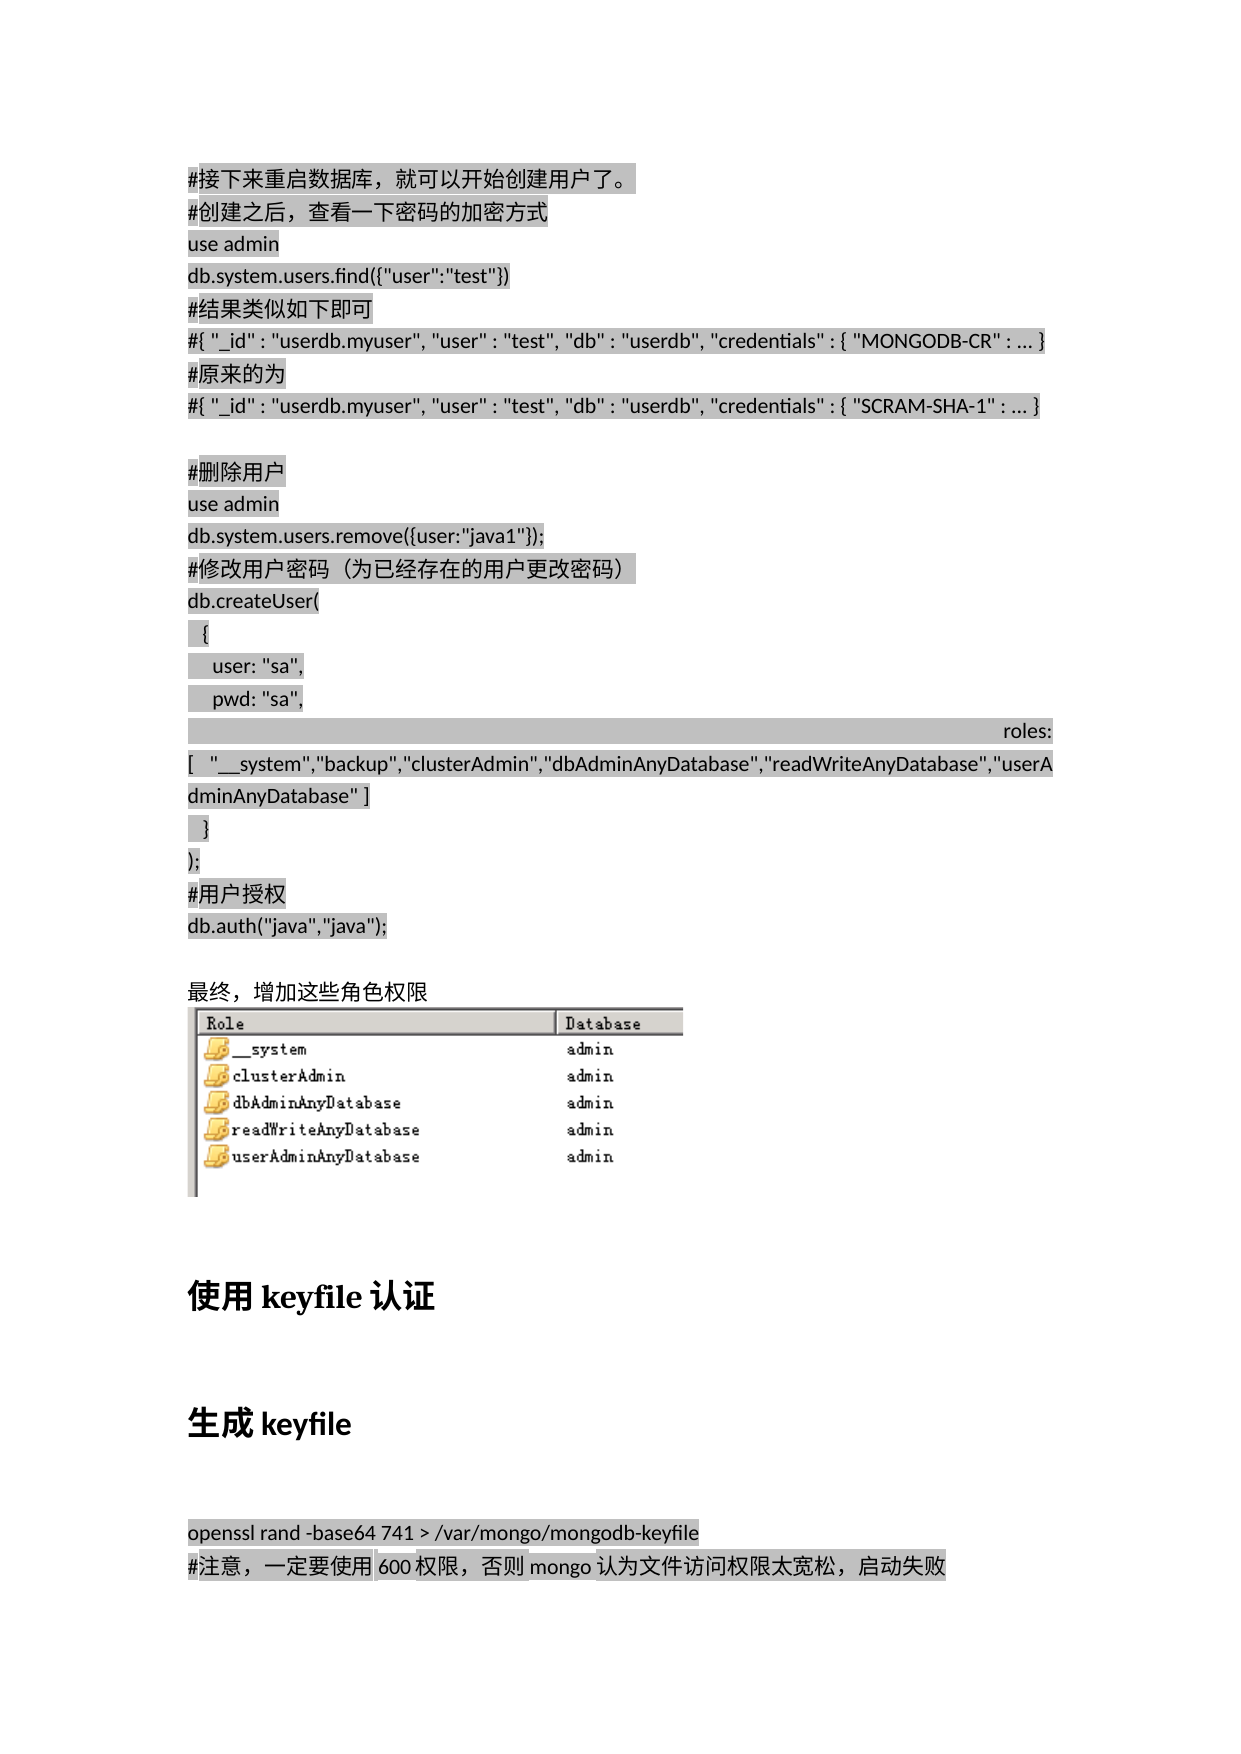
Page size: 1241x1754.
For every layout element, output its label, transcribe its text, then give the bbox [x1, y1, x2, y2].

subtitle 使用keyfile认证 [187, 1262, 1053, 1327]
text use admin [187, 227, 1053, 259]
text { [187, 617, 1053, 649]
text #修改用户密码（为已经存在的用户更改密码） [187, 552, 1053, 584]
text db.system.users.find({"user":"test"}) [187, 259, 1053, 292]
text ); [187, 844, 1053, 877]
text #创建之后，查看一下密码的加密方式 [187, 194, 1053, 227]
text #原来的为 [187, 357, 1053, 389]
picture [187, 1007, 684, 1197]
text #删除用户 [187, 454, 1053, 487]
text #注意，一定要使用600权限，否则mongo认为文件访问权限太宽松，启动失败 [187, 1548, 1053, 1581]
text #用户授权 [187, 877, 1053, 909]
text db.createUser( [187, 584, 1053, 617]
text use admin [187, 487, 1053, 519]
text roles: [ "__system","backup","clusterAdmin","dbAdminAnyDatabase","readWriteAnyDatabase","userAdminAnyDatabase" ] [187, 714, 1053, 812]
subtitle 生成keyfile [187, 1389, 1053, 1454]
text db.auth("java","java"); [187, 909, 1053, 942]
text openssl rand -base64 741 > /var/mongo/mongodb-keyfile [187, 1516, 1053, 1548]
text user: "sa", [187, 649, 1053, 682]
text #{ "_id" : "userdb.myuser", "user" : "test", "db" : "userdb", "credentials" : { "MONGODB-CR" : ... } [187, 324, 1053, 357]
text #接下来重启数据库，就可以开始创建用户了。 [187, 162, 1053, 194]
text #结果类似如下即可 [187, 292, 1053, 324]
text pwd: "sa", [187, 682, 1053, 714]
text #{ "_id" : "userdb.myuser", "user" : "test", "db" : "userdb", "credentials" : { "SCRAM-SHA-1" : ... } [187, 389, 1053, 422]
text db.system.users.remove({user:"java1"}); [187, 519, 1053, 552]
text 最终，增加这些角色权限 [187, 974, 1053, 1007]
text } [187, 812, 1053, 844]
